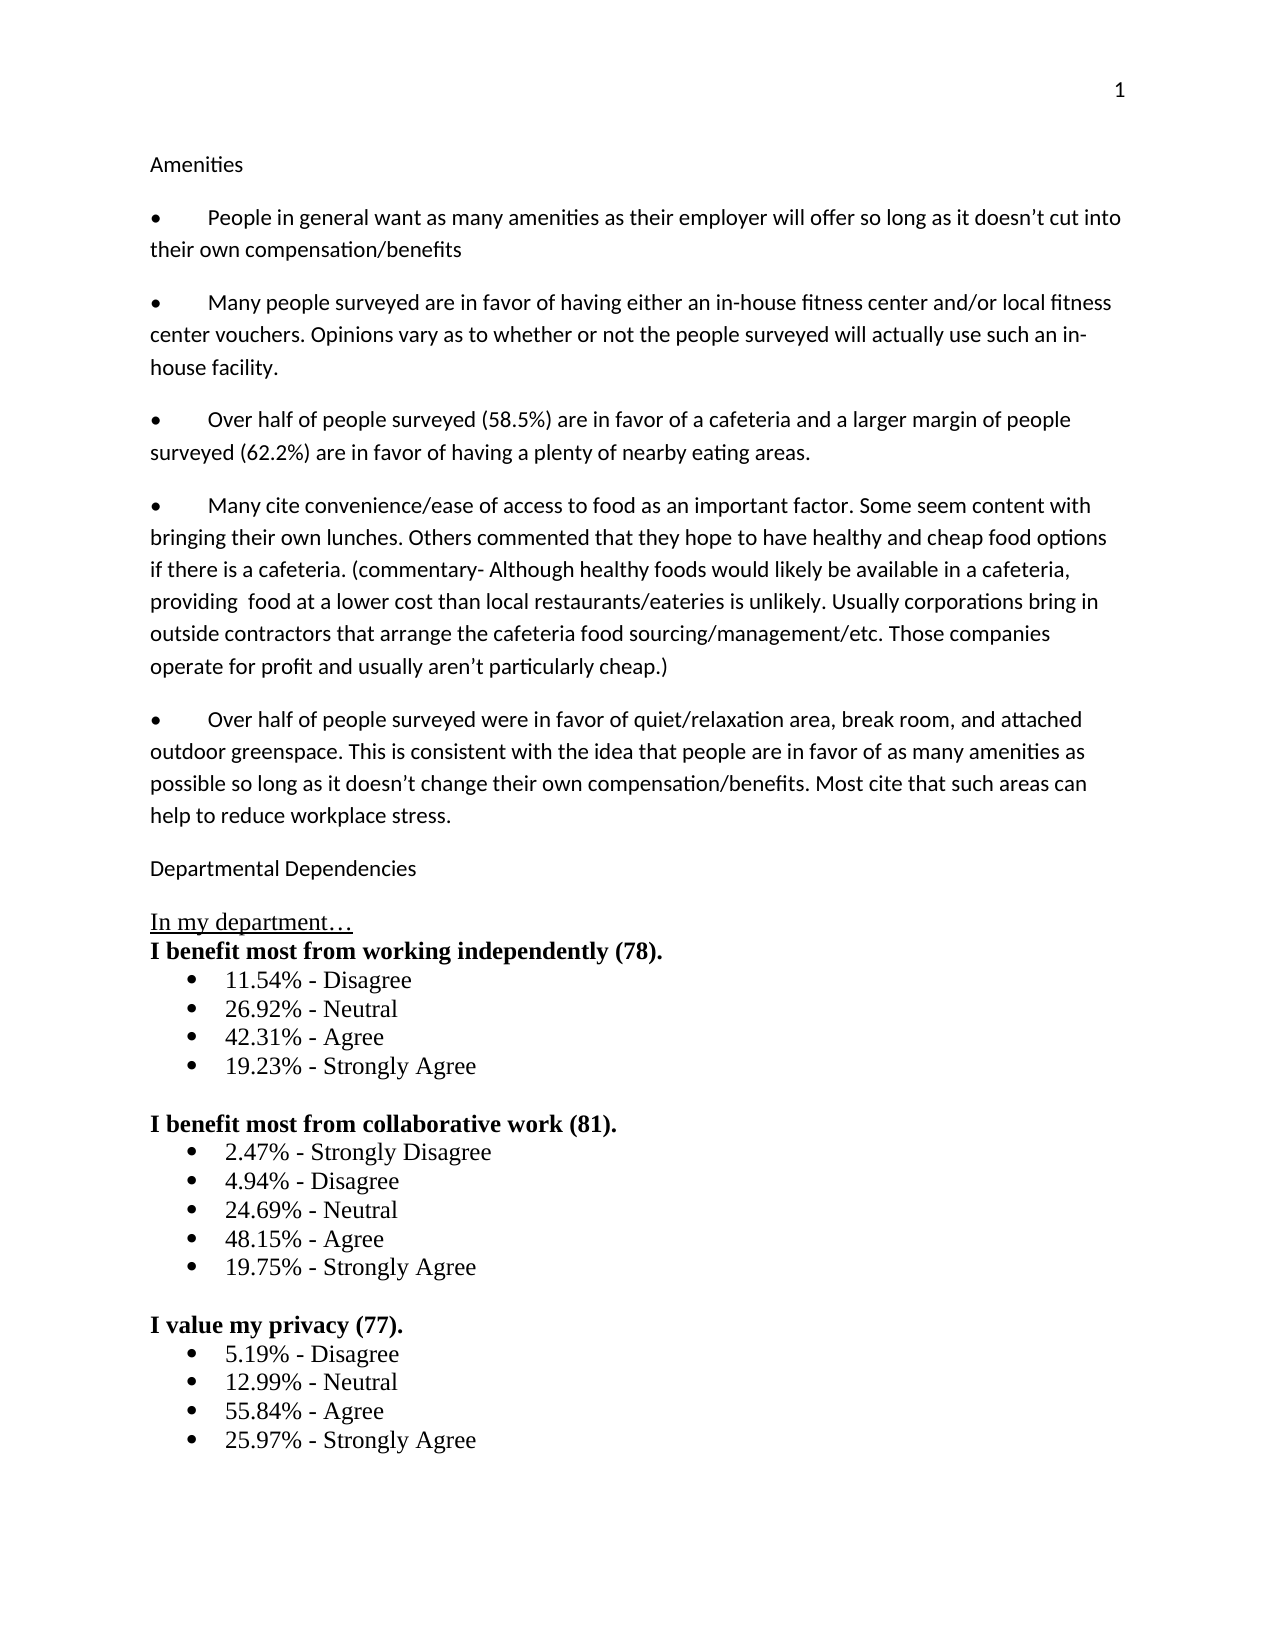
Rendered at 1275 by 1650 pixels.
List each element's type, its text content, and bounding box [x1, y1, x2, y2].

list 12.99% - Neutral [187, 1367, 1125, 1396]
list 24.69% - Neutral [187, 1195, 1125, 1224]
text • Over half of people surveyed were in favor of quiet/relaxation area, break room, and attached outdoor greenspace. This is consistent with the idea that people are in favor of as many amenities as possible so long as it doesn’t change their own compensation/benefits. Most cite that such areas can help to reduce workplace stress. [150, 705, 1125, 829]
text In my department… [150, 907, 1125, 936]
text Departmental Dependencies [150, 854, 1125, 882]
text I value my privacy (77). [150, 1310, 1125, 1339]
text • People in general want as many amenities as their employer will offer so long as it doesn’t cut into their own compensation/benefits [150, 203, 1125, 263]
text Amenities [150, 150, 1125, 178]
list 19.75% - Strongly Agree [187, 1252, 1125, 1281]
list 55.84% - Agree [187, 1396, 1125, 1425]
list 25.97% - Strongly Agree [187, 1425, 1125, 1454]
list 5.19% - Disagree [187, 1339, 1125, 1367]
text • Over half of people surveyed (58.5%) are in favor of a cafeteria and a larger margin of people surveyed (62.2%) are in favor of having a plenty of nearby eating areas. [150, 406, 1125, 466]
list 19.23% - Strongly Agree [187, 1051, 1125, 1080]
text • Many people surveyed are in favor of having either an in-house fitness center and/or local fitness center vouchers. Opinions vary as to whether or not the people surveyed will actually use such an in-house facility. [150, 288, 1125, 381]
text I benefit most from collaborative work (81). [150, 1109, 1125, 1137]
list 26.92% - Neutral [187, 994, 1125, 1022]
list 2.47% - Strongly Disagree [187, 1137, 1125, 1166]
text I benefit most from working independently (78). [150, 936, 1125, 965]
list 42.31% - Agree [187, 1022, 1125, 1051]
list 4.94% - Disagree [187, 1166, 1125, 1195]
text • Many cite convenience/ease of access to food as an important factor. Some seem content with bringing their own lunches. Others commented that they hope to have healthy and cheap food options if there is a cafeteria. (commentary- Although healthy foods would likely be available in a cafeteria, providing food at a lower cost than local restaurants/eateries is unlikely. Usually corporations bring in outside contractors that arrange the cafeteria food sourcing/management/etc. Those companies operate for profit and usually aren’t particularly cheap.) [150, 491, 1125, 680]
list 11.54% - Disagree [187, 965, 1125, 994]
list 48.15% - Agree [187, 1224, 1125, 1252]
